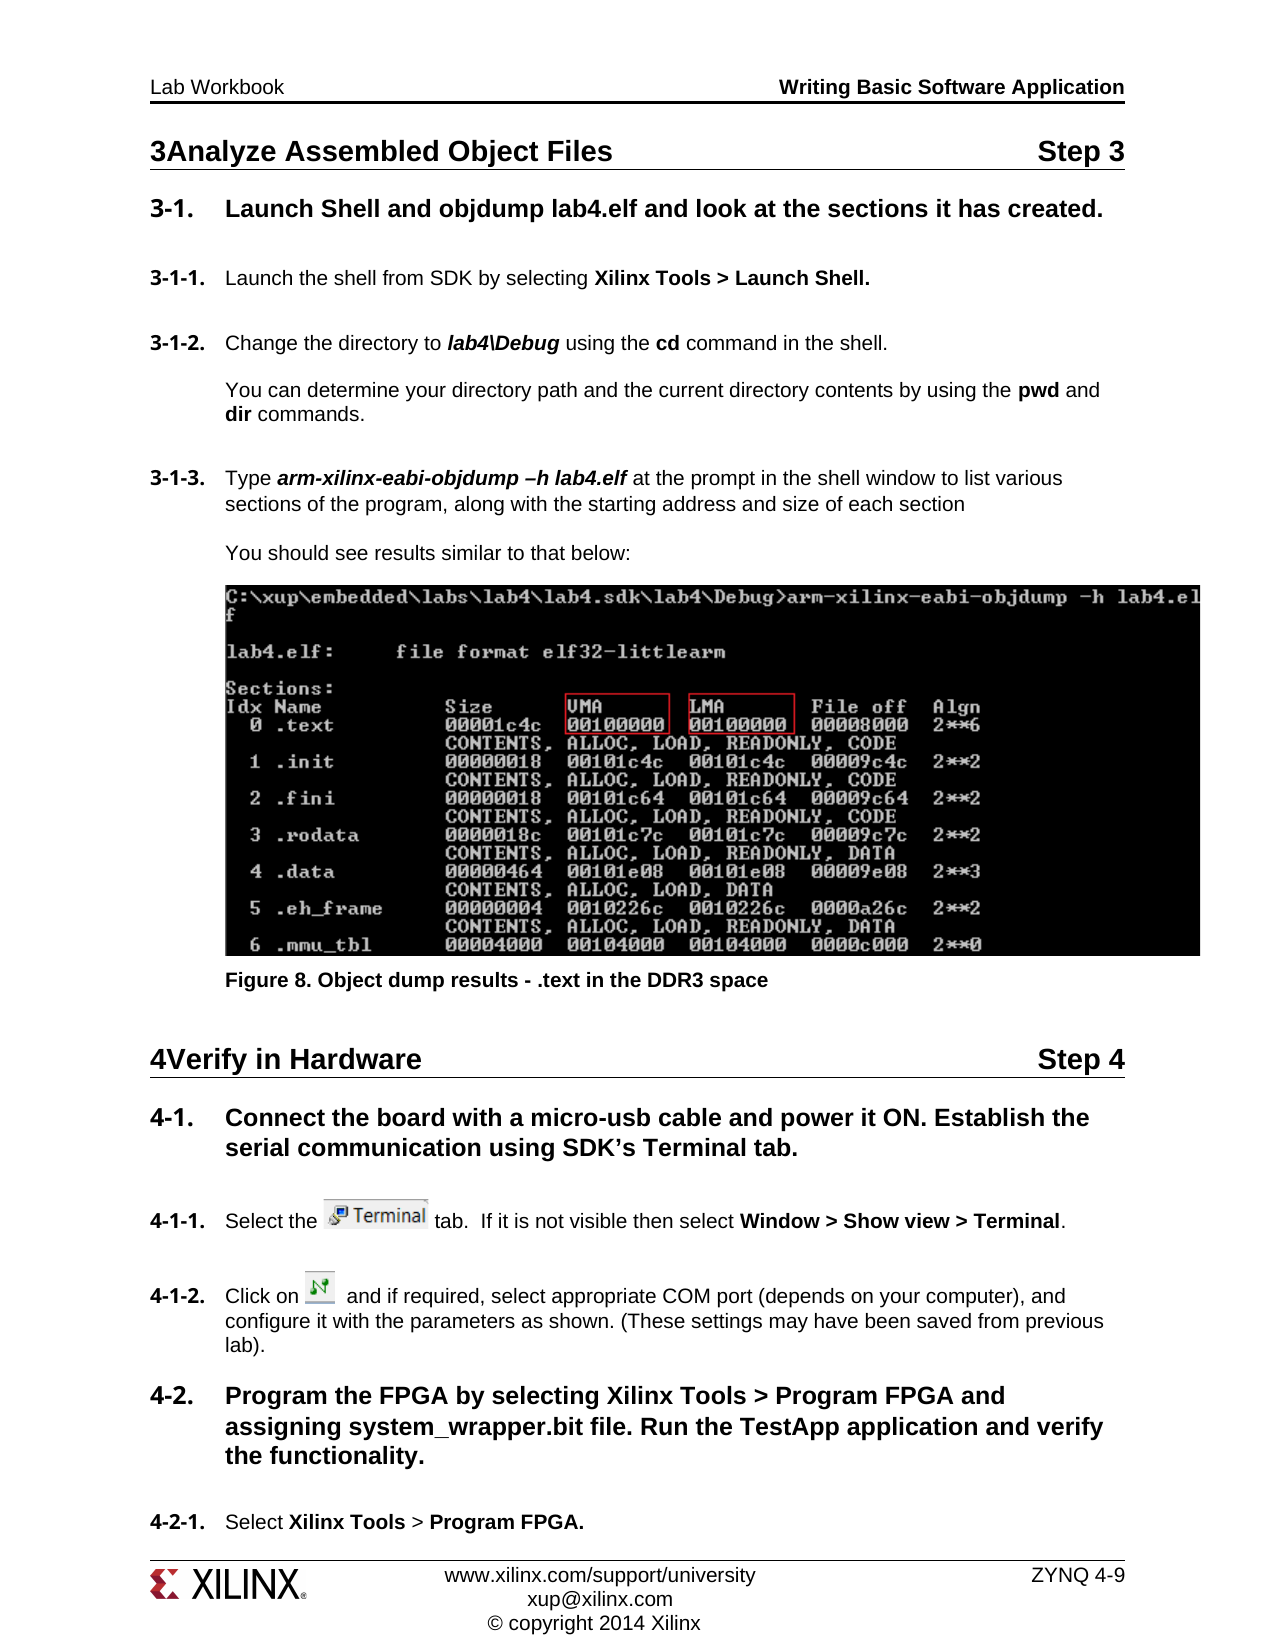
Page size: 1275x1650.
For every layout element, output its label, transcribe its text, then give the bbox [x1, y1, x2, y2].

text Launch Shell and objdump lab4.elf and look at the sections it has created. [150, 191, 1125, 225]
subtitle Analyze Assembled Object Files Step 3 [150, 133, 1125, 169]
text Connect the board with a micro-usb cable and power it ON. Establish the serial communication using SDK’s Terminal tab. [150, 1099, 1125, 1162]
picture [150, 1569, 307, 1599]
text Change the directory to lab4\Debug using the cd command in the shell. [150, 328, 1125, 357]
picture [323, 1199, 429, 1229]
text Select Xilinx Tools > Program FPGA. [150, 1507, 1125, 1536]
text Click on and if required, select appropriate COM port (depends on your computer), and configure it with the parameters as shown. (These settings may have been saved from previous lab). [150, 1272, 1125, 1357]
text You should see results similar to that below: [225, 541, 1125, 564]
text Type arm-xilinx-eabi-objdump –h lab4.elf at the prompt in the shell window to list various sections of the program, along with the starting address and size of each section [150, 463, 1125, 516]
text Program the FPGA by selecting Xilinx Tools > Program FPGA and assigning system_wrapper.bit file. Run the TestApp application and verify the functionality. [150, 1378, 1125, 1469]
picture [225, 585, 1200, 956]
subtitle Verify in Hardware Step 4 [150, 1042, 1125, 1077]
text You can determine your directory path and the current directory contents by using the pwd and dir commands. [225, 378, 1125, 426]
text Launch the shell from SDK by selecting Xilinx Tools > Launch Shell. [150, 263, 1125, 291]
picture [305, 1271, 335, 1304]
text Figure 8. Object dump results - .text in the DDR3 space [225, 968, 1125, 992]
text Select the tab. If it is not visible then select Window > Show view > Terminal. [150, 1199, 1125, 1234]
